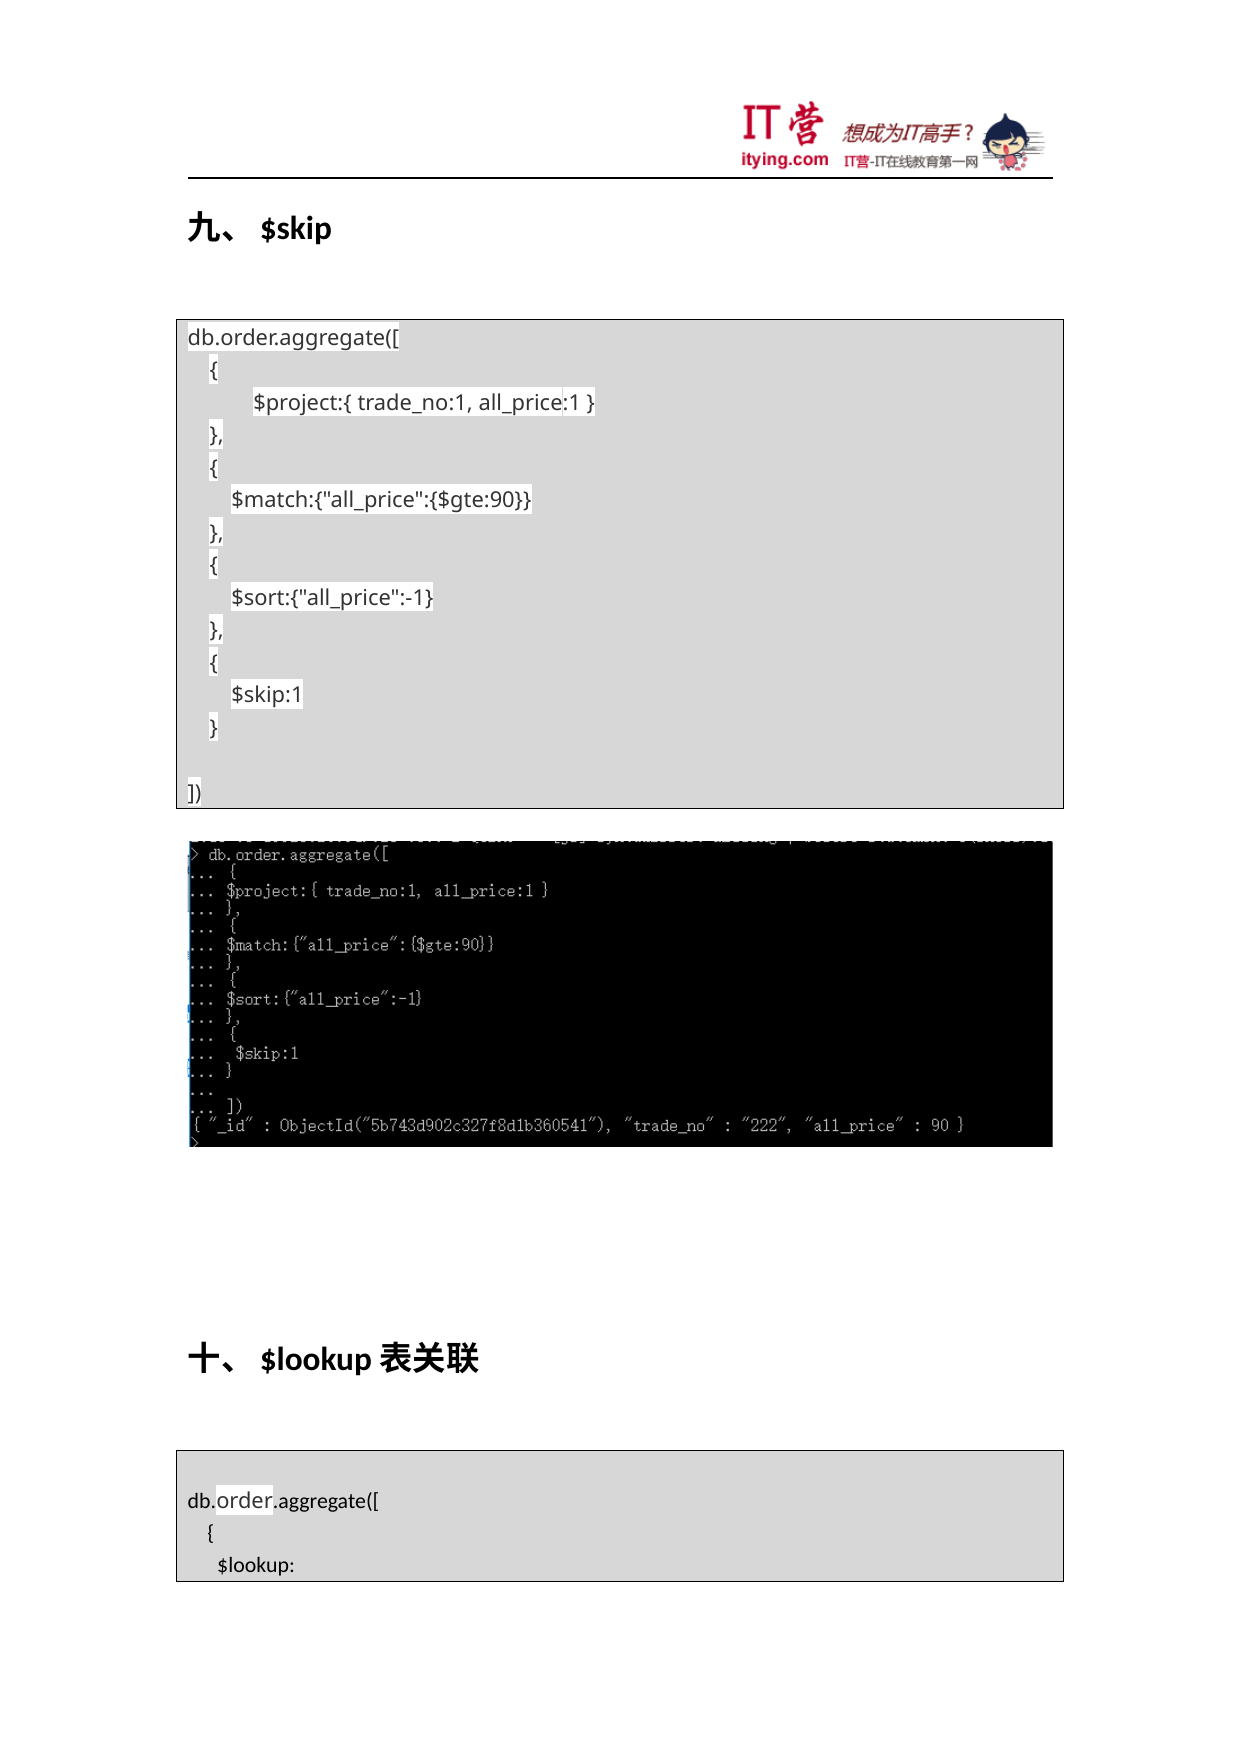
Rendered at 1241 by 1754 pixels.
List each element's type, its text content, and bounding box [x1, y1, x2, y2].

picture [728, 88, 1053, 175]
table_header db.order.aggregate([ { $project:{ trade_no:1, all_price:1 } }, { $match:{"all_price":{$gte:90}} }, { $sort:{"all_price":-1} }, { $skip:1 } ]) [177, 320, 1063, 808]
picture [187, 841, 1053, 1147]
subtitle $skip [187, 192, 1053, 257]
subtitle $lookup 表关联 [187, 1323, 1053, 1388]
